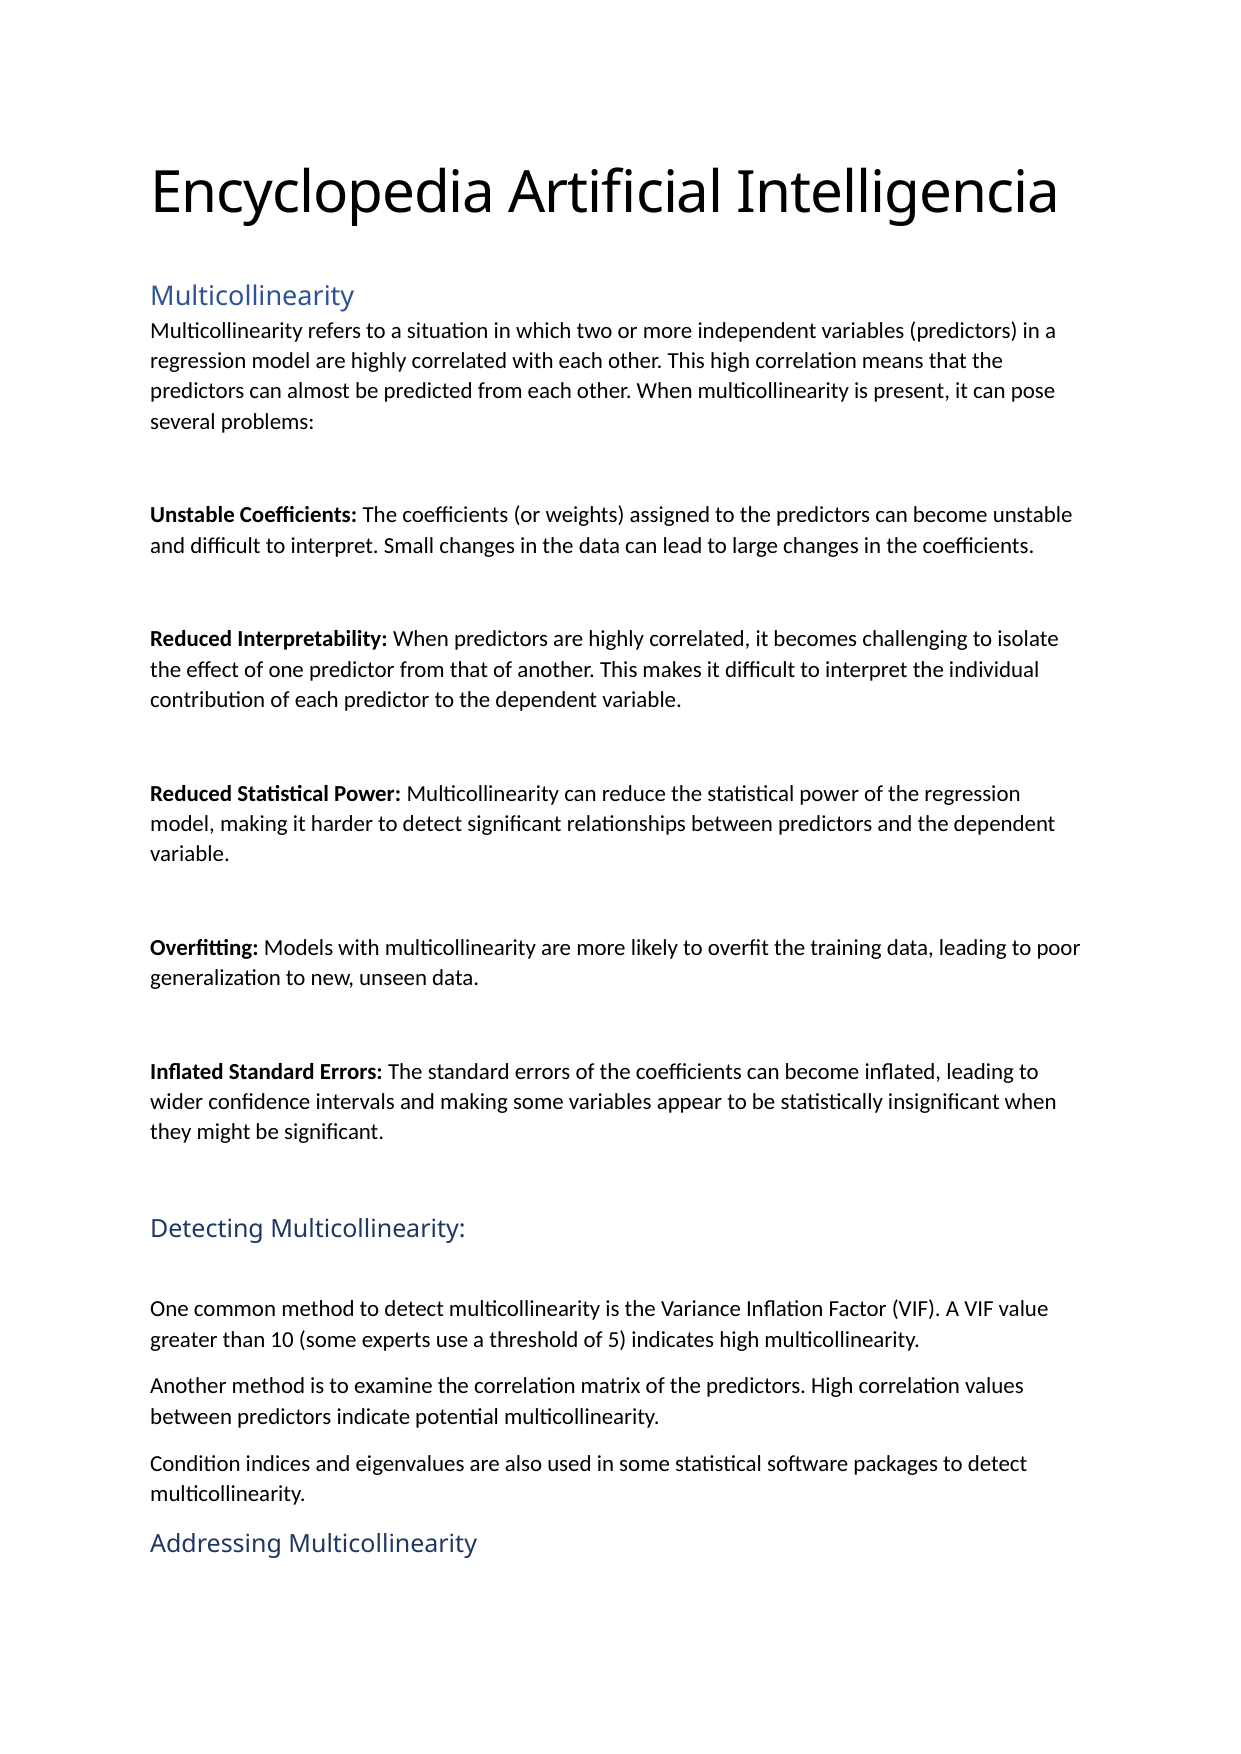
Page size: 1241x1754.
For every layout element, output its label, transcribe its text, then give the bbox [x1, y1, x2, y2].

subtitle Multicollinearity [150, 276, 1090, 313]
text Reduced Interpretability: When predictors are highly correlated, it becomes challenging to isolate the effect of one predictor from that of another. This makes it difficult to interpret the individual contribution of each predictor to the dependent variable. [150, 624, 1090, 713]
title Encyclopedia Artificial Intelligencia [150, 150, 1090, 229]
text Overfitting: Models with multicollinearity are more likely to overfit the training data, leading to poor generalization to new, unseen data. [150, 933, 1090, 991]
subtitle Detecting Multicollinearity: [150, 1211, 1090, 1245]
text Multicollinearity refers to a situation in which two or more independent variables (predictors) in a regression model are highly correlated with each other. This high correlation means that the predictors can almost be predicted from each other. When multicollinearity is present, it can pose several problems: [150, 316, 1090, 435]
text Unstable Coefficients: The coefficients (or weights) assigned to the predictors can become unstable and difficult to interpret. Small changes in the data can lead to large changes in the coefficients. [150, 501, 1090, 559]
text One common method to detect multicollinearity is the Variance Inflation Factor (VIF). A VIF value greater than 10 (some experts use a threshold of 5) indicates high multicollinearity. [150, 1294, 1090, 1353]
subtitle Addressing Multicollinearity [150, 1526, 1090, 1560]
text Inflated Standard Errors: The standard errors of the coefficients can become inflated, leading to wider confidence intervals and making some variables appear to be statistically insignificant when they might be significant. [150, 1057, 1090, 1145]
text Another method is to examine the correlation matrix of the predictors. High correlation values between predictors indicate potential multicollinearity. [150, 1372, 1090, 1430]
text Reduced Statistical Power: Multicollinearity can reduce the statistical power of the regression model, making it harder to detect significant relationships between predictors and the dependent variable. [150, 779, 1090, 867]
text Condition indices and eigenvalues are also used in some statistical software packages to detect multicollinearity. [150, 1449, 1090, 1507]
